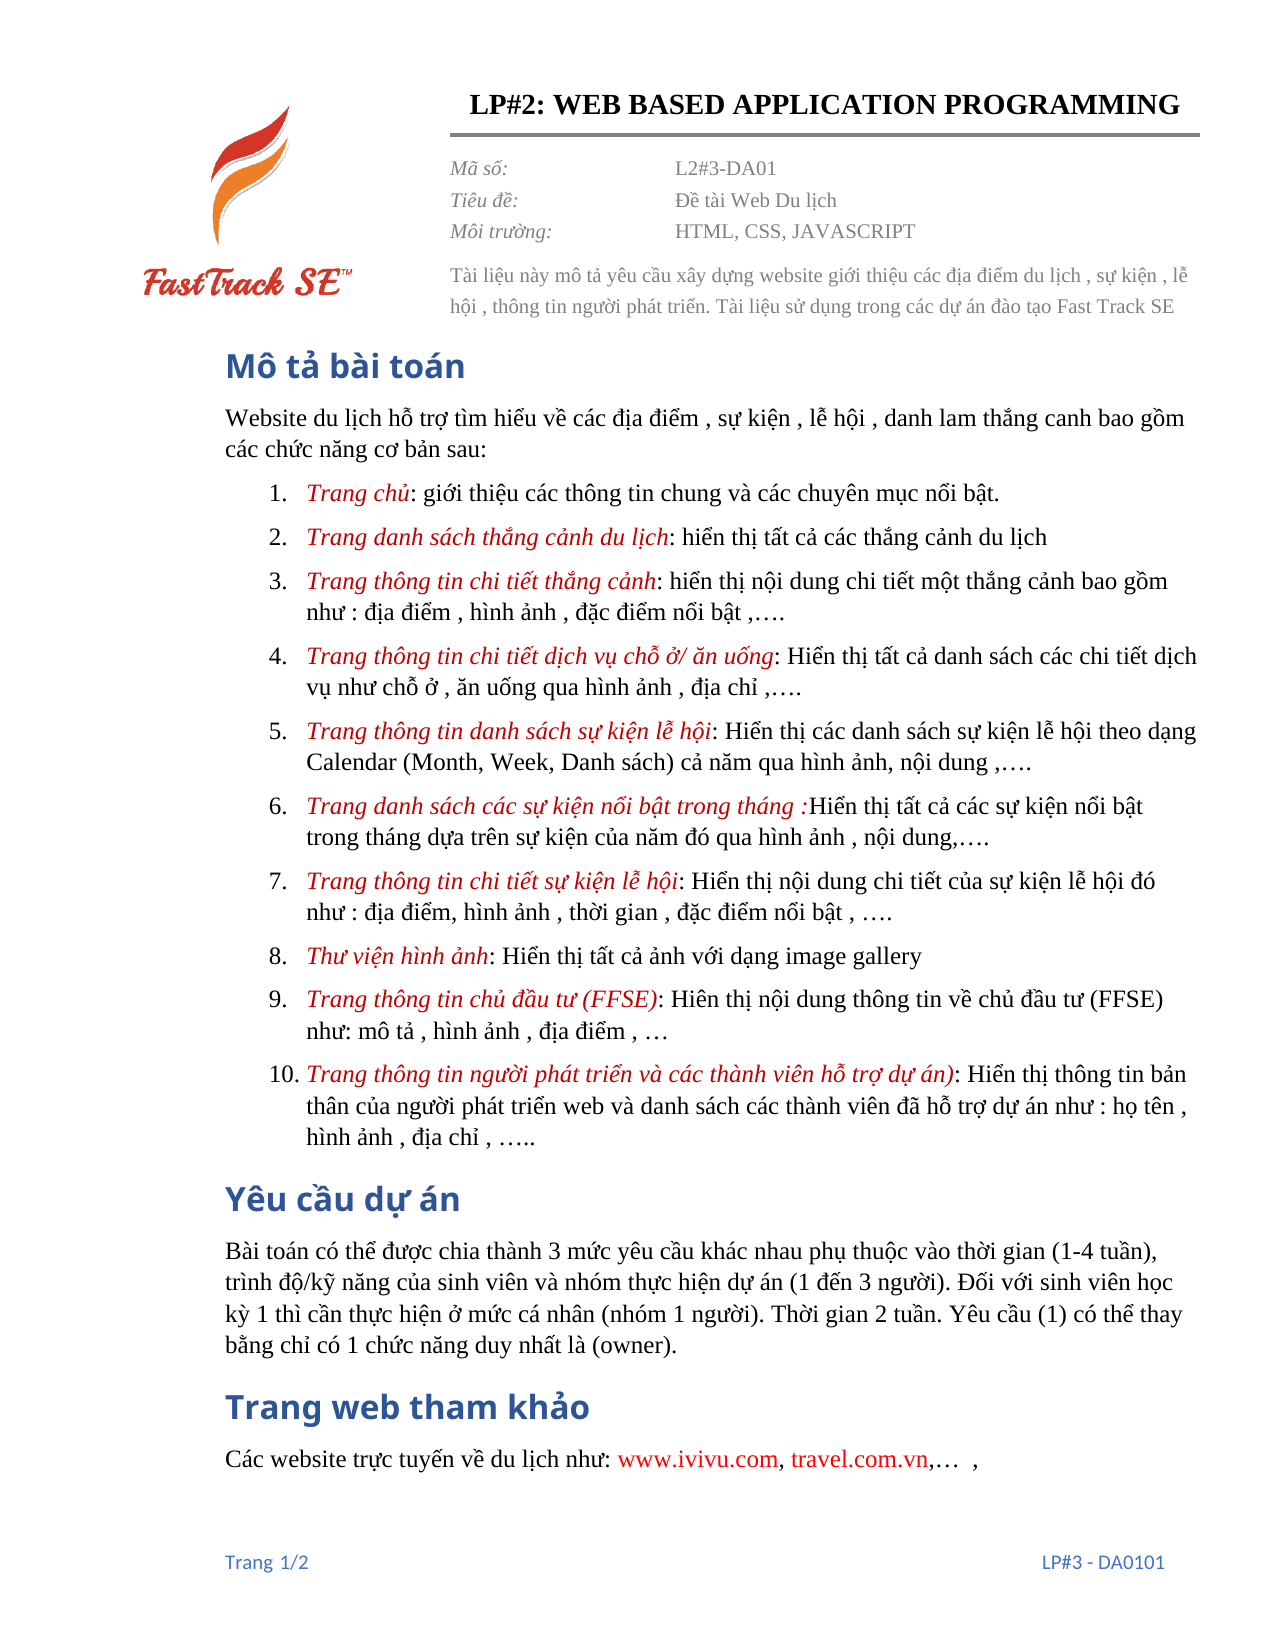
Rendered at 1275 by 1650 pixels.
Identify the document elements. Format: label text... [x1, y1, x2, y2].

text Môi trường: HTML, CSS, JAVASCRIPT [450, 212, 1200, 243]
subtitle Trang web tham khảo [225, 1384, 1200, 1429]
list Trang chủ: giới thiệu các thông tin chung và các chuyên mục nổi bật. [269, 476, 1200, 507]
text LP#2: WEB BASED APPLICATION PROGRAMMING [450, 87, 1200, 133]
list Trang thông tin danh sách sự kiện lễ hội: Hiển thị các danh sách sự kiện lễ hội theo dạng Calendar (Month, Week, Danh sách) cả năm qua hình ảnh, nội dung ,…. [269, 713, 1200, 776]
subtitle Mô tả bài toán [225, 343, 1200, 388]
list Trang thông tin chi tiết sự kiện lễ hội: Hiển thị nội dung chi tiết của sự kiện lễ hội đó như : địa điểm, hình ảnh , thời gian , đặc điểm nổi bật , …. [269, 863, 1200, 926]
list Trang danh sách thắng cảnh du lịch: hiển thị tất cả các thắng cảnh du lịch [269, 519, 1200, 551]
text Tài liệu này mô tả yêu cầu xây dựng website giới thiệu các địa điểm du lịch , sự kiện , lễ hội , thông tin người phát triển. Tài liệu sử dụng trong các dự án đào tạo Fast Track SE [450, 255, 1200, 318]
text Tiêu đề: Đề tài Web Du lịch [450, 180, 1200, 212]
list Trang thông tin người phát triển và các thành viên hỗ trợ dự án): Hiển thị thông tin bản thân của người phát triển web và danh sách các thành viên đã hỗ trợ dự án như : họ tên , hình ảnh , địa chỉ , ….. [269, 1057, 1200, 1151]
list Trang thông tin chi tiết thắng cảnh: hiển thị nội dung chi tiết một thắng cảnh bao gồm như : địa điểm , hình ảnh , đặc điểm nổi bật ,…. [269, 563, 1200, 626]
list Trang danh sách các sự kiện nổi bật trong tháng :Hiển thị tất cả các sự kiện nổi bật trong tháng dựa trên sự kiện của năm đó qua hình ảnh , nội dung,…. [269, 788, 1200, 851]
text Mã số: L2#3-DA01 [450, 149, 1200, 180]
list Trang thông tin chi tiết dịch vụ chỗ ở/ ăn uống: Hiển thị tất cả danh sách các chi tiết dịch vụ như chỗ ở , ăn uống qua hình ảnh , địa chỉ ,…. [269, 638, 1200, 701]
text Các website trực tuyến về du lịch như: www.ivivu.com, travel.com.vn,… , [225, 1442, 1200, 1473]
text Website du lịch hỗ trợ tìm hiểu về các địa điểm , sự kiện , lễ hội , danh lam thắng canh bao gồm các chức năng cơ bản sau: [225, 401, 1200, 463]
list Trang thông tin chủ đầu tư (FFSE): Hiên thị nội dung thông tin về chủ đầu tư (FFSE) như: mô tả , hình ảnh , địa điểm , … [269, 982, 1200, 1044]
text Bài toán có thể được chia thành 3 mức yêu cầu khác nhau phụ thuộc vào thời gian (1-4 tuần), trình độ/kỹ năng của sinh viên và nhóm thực hiện dự án (1 đến 3 người). Đối với sinh viên học kỳ 1 thì cần thực hiện ở mức cá nhân (nhóm 1 người). Thời gian 2 tuần. Yêu cầu (1) có thể thay bằng chỉ có 1 chức năng duy nhất là (owner). [225, 1234, 1200, 1359]
list Thư viện hình ảnh: Hiển thị tất cả ảnh với dạng image gallery [269, 938, 1200, 969]
picture [99, 94, 402, 326]
subtitle Yêu cầu dự án [225, 1176, 1200, 1221]
